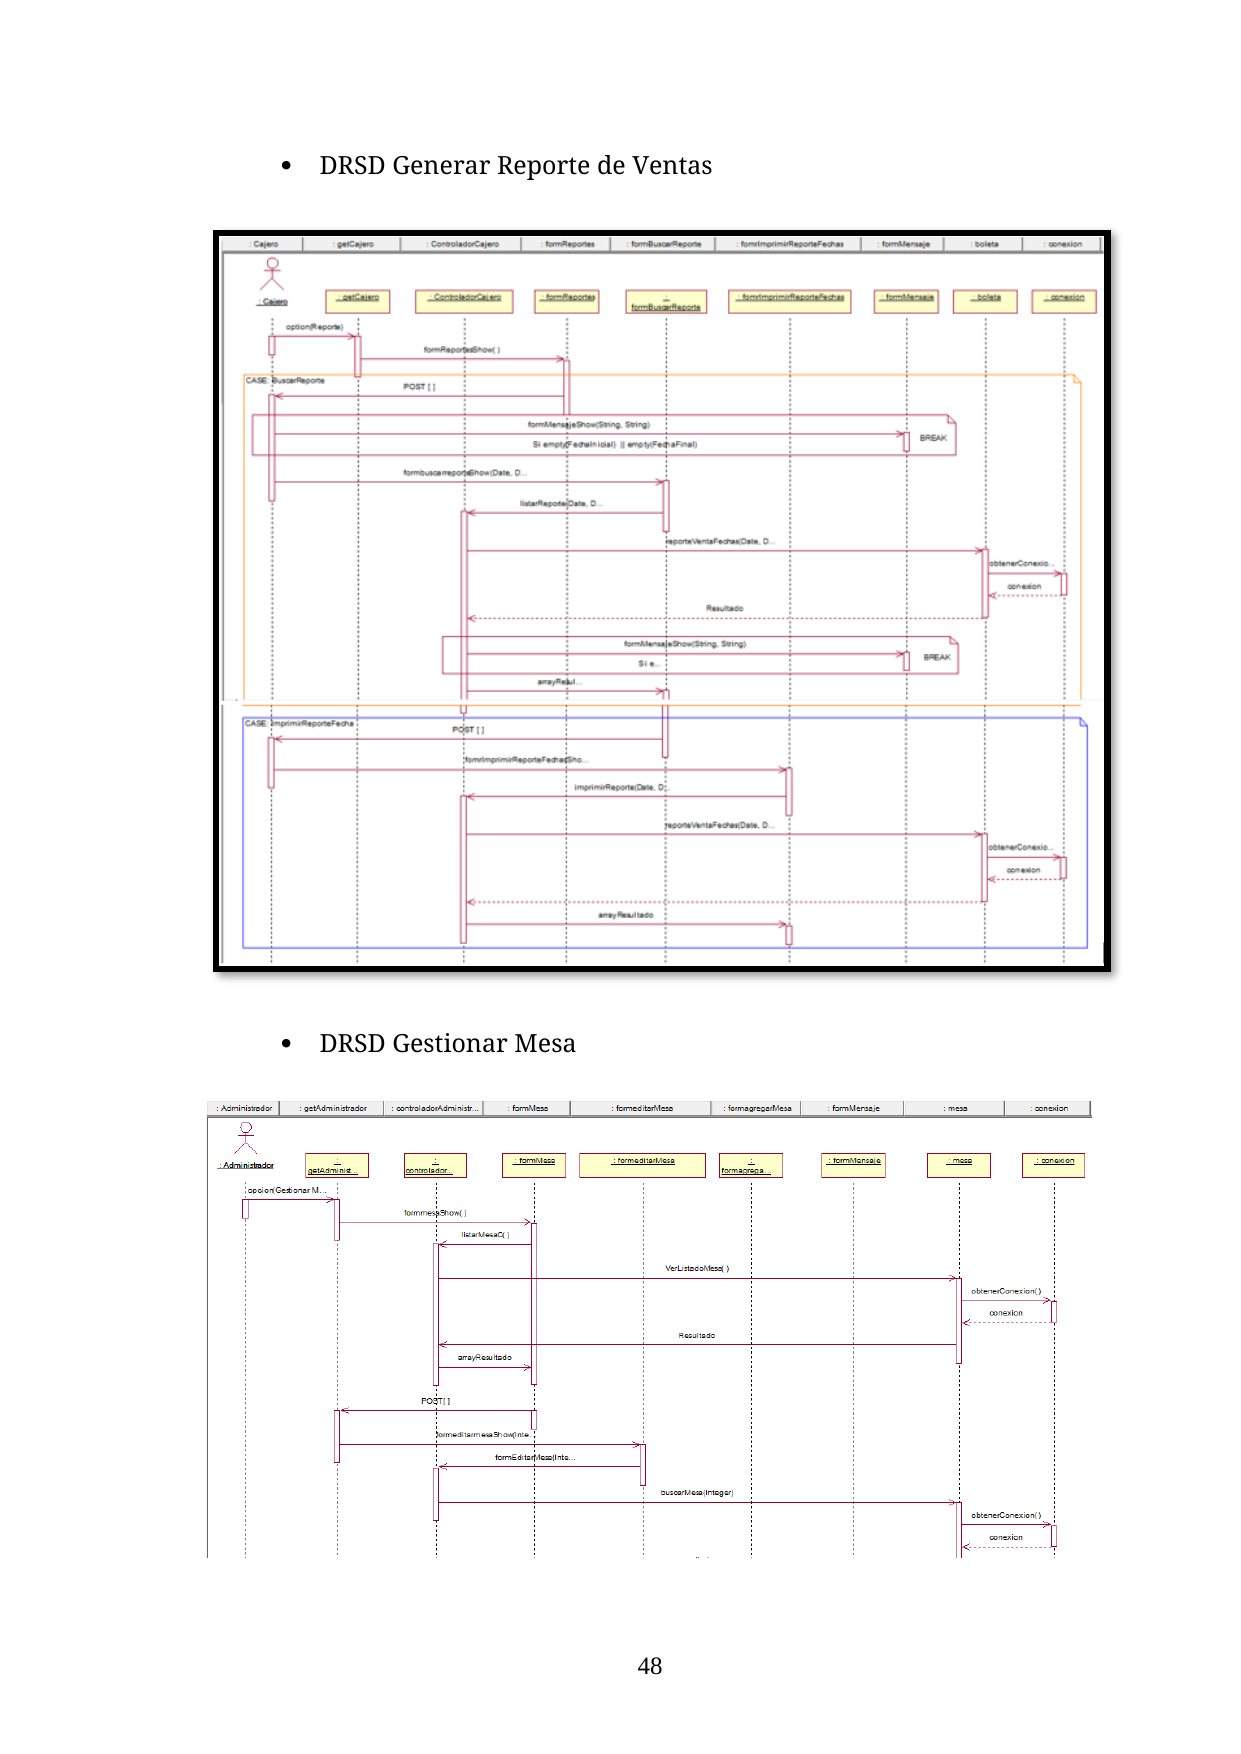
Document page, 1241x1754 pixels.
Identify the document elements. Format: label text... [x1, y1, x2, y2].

list DRSD Gestionar Mesa [282, 1026, 1092, 1060]
picture [219, 236, 1104, 966]
picture [206, 1101, 1092, 1558]
list DRSD Generar Reporte de Ventas [282, 148, 1092, 182]
